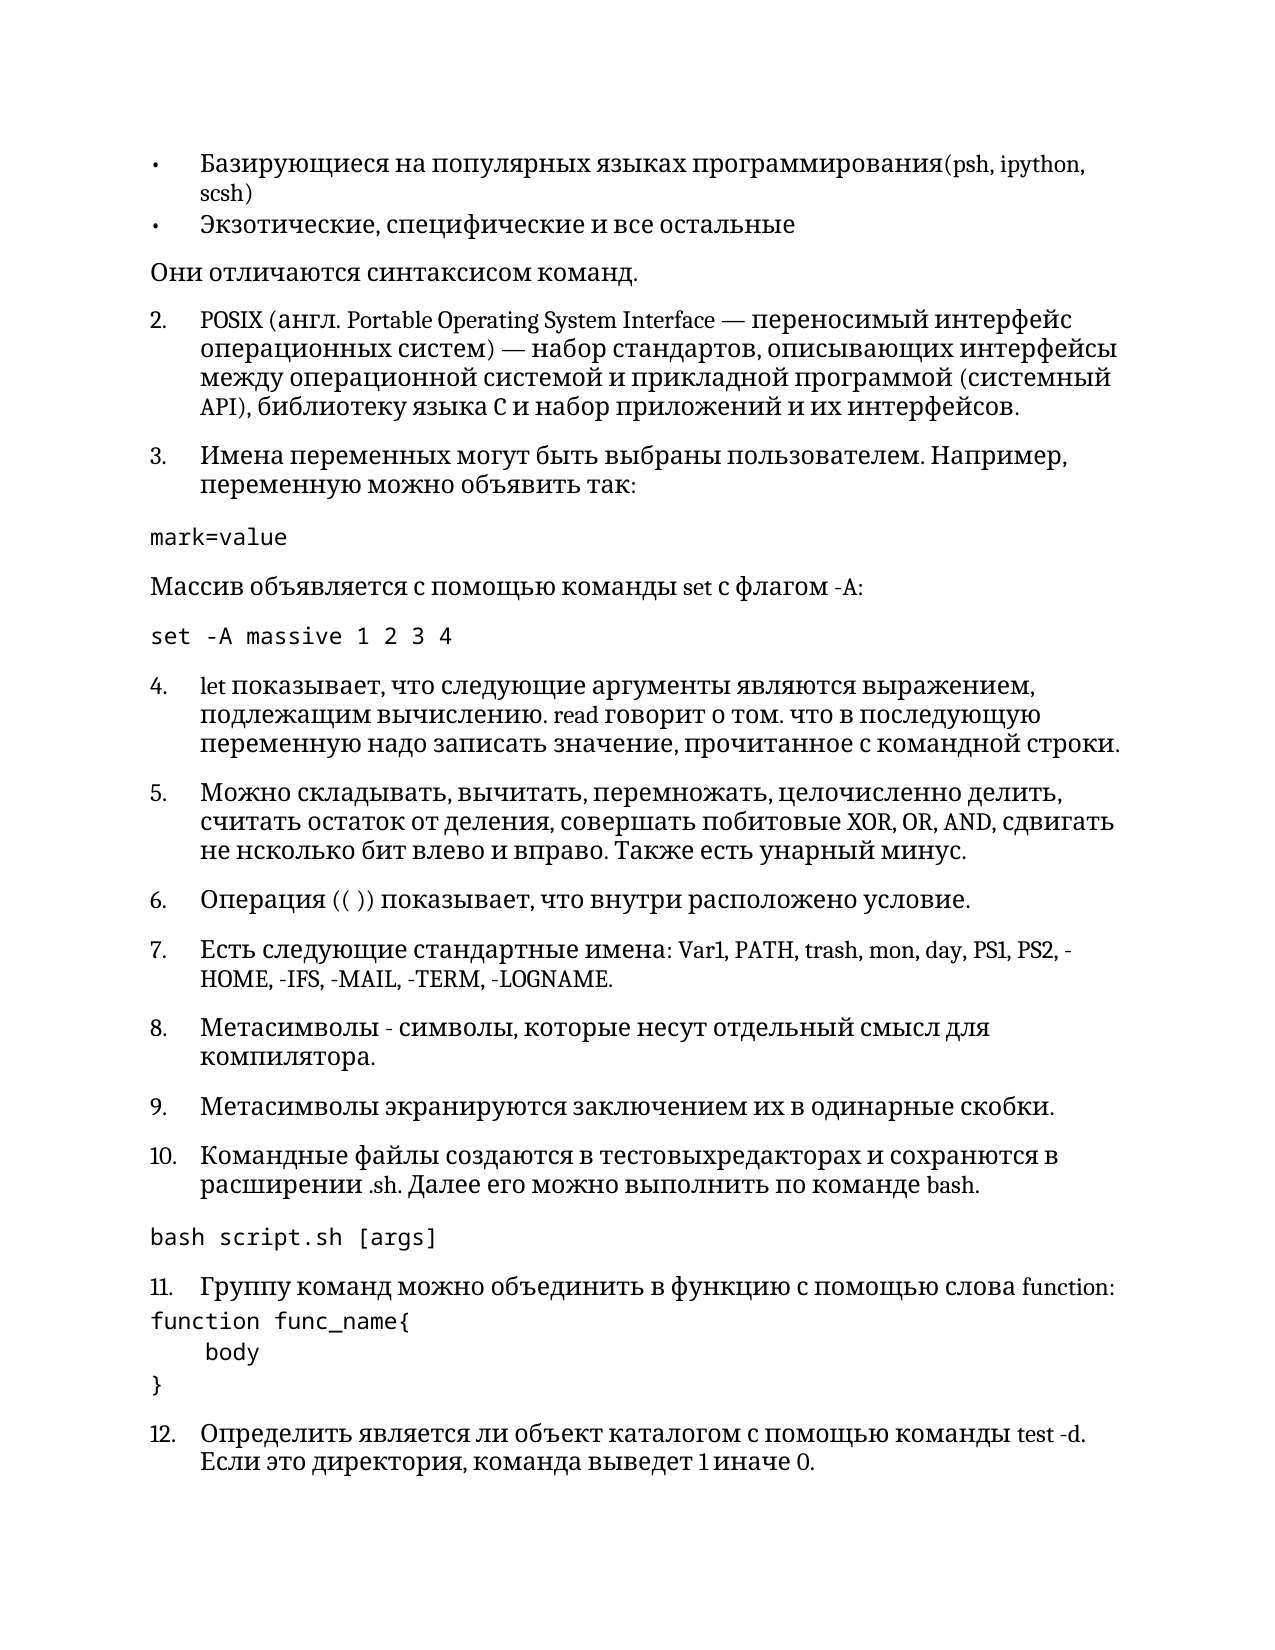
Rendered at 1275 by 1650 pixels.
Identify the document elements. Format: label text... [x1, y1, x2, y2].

list Можно складывать, вычитать, перемножать, целочисленно делить, считать остаток от деления, совершать побитовые XOR, OR, AND, сдвигать не нсколько бит влево и вправо. Также есть унарный минус. [150, 779, 1125, 865]
list Операция (( )) показывает, что внутри расположено условие. [150, 886, 1125, 915]
list Метасимволы - символы, которые несут отдельный смысл для компилятора. [150, 1014, 1125, 1072]
list Имена переменных могут быть выбраны пользователем. Например, переменную можно объявить так: [150, 442, 1125, 499]
list Командные файлы создаются в тестовыхредакторах и сохранются в расширении .sh. Далее его можно выполнить по команде bash. [150, 1142, 1125, 1199]
text function func_name{ body } [150, 1305, 1125, 1399]
list POSIX (англ. Portable Operating System Interface — переносимый интерфейс операционных систем) — набор стандартов, описывающих интерфейсы между операционной системой и прикладной программой (системный API), библиотеку языка C и набор приложений и их интерфейсов. [150, 306, 1125, 421]
list let показывает, что следующие аргументы являются выражением, подлежащим вычислению. read говорит о том. что в последующую переменную надо записать значение, прочитанное с командной строки. [150, 672, 1125, 758]
list Определить является ли объект каталогом с помощью команды test -d. Если это директория, команда выведет 1 иначе 0. [150, 1419, 1125, 1477]
text set -A massive 1 2 3 4 [150, 620, 1125, 651]
list Есть следующие стандартные имена: Var1, PATH, trash, mon, day, PS1, PS2, -HOME, -IFS, -MAIL, -TERM, -LOGNAME. [150, 936, 1125, 993]
list Экзотические, специфические и все остальные [150, 211, 1125, 240]
text bash script.sh [args] [150, 1220, 1125, 1252]
list Базирующиеся на популярных языках программирования(psh, ipython, scsh) [150, 150, 1125, 207]
text mark=value [150, 520, 1125, 552]
text Они отличаются синтаксисом команд. [150, 259, 1125, 287]
list Метасимволы экранируются заключением их в одинарные скобки. [150, 1092, 1125, 1121]
text Массив объявляется с помощью команды set с флагом -A: [150, 572, 1125, 601]
list Группу команд можно объединить в функцию с помощью слова function: [150, 1272, 1125, 1301]
